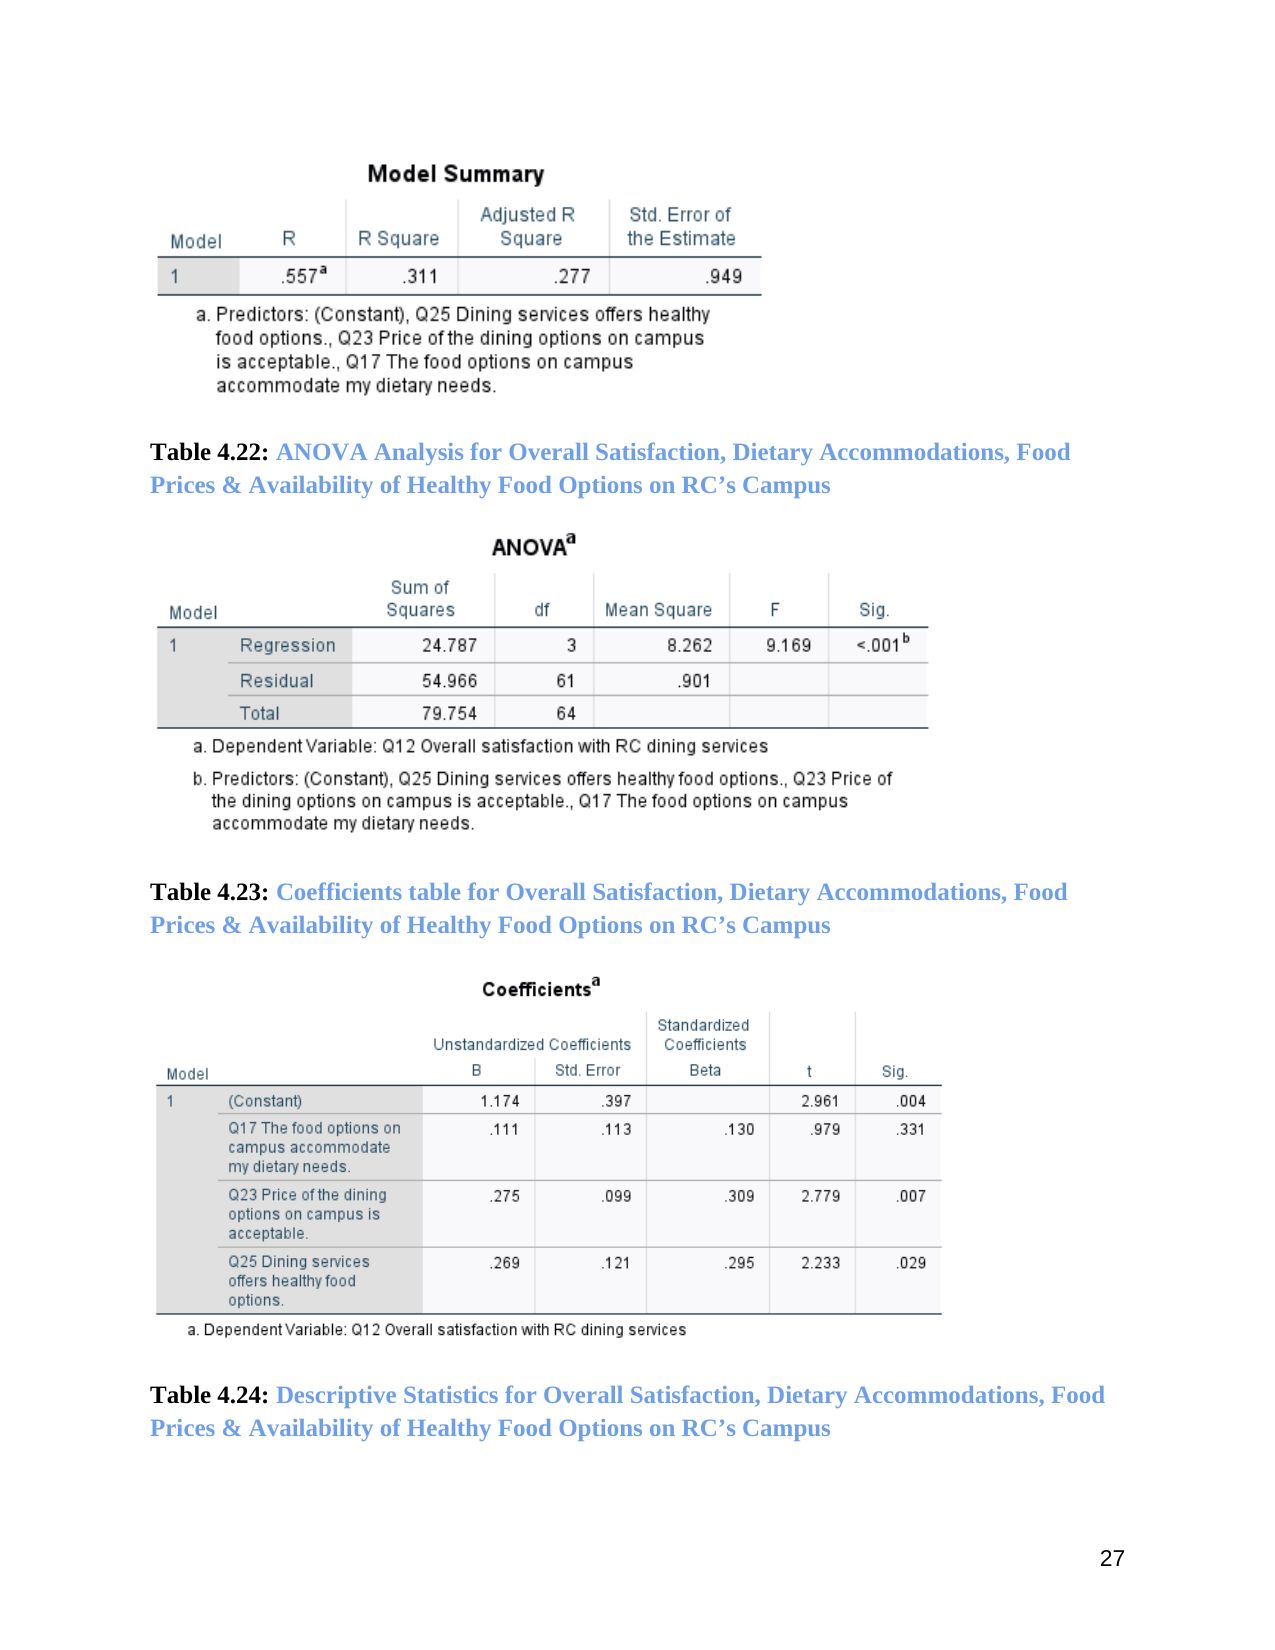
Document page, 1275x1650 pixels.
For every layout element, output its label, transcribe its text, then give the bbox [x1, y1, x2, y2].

text Table 4.22: ANOVA Analysis for Overall Satisfaction, Dietary Accommodations, Food Prices & Availability of Healthy Food Options on RC’s Campus [150, 437, 1125, 499]
text Table 4.23: Coefficients table for Overall Satisfaction, Dietary Accommodations, Food Prices & Availability of Healthy Food Options on RC’s Campus [150, 877, 1125, 939]
picture [150, 968, 951, 1352]
picture [150, 523, 939, 849]
picture [150, 150, 773, 413]
text Table 4.24: Descriptive Statistics for Overall Satisfaction, Dietary Accommodations, Food Prices & Availability of Healthy Food Options on RC’s Campus [150, 1380, 1125, 1442]
